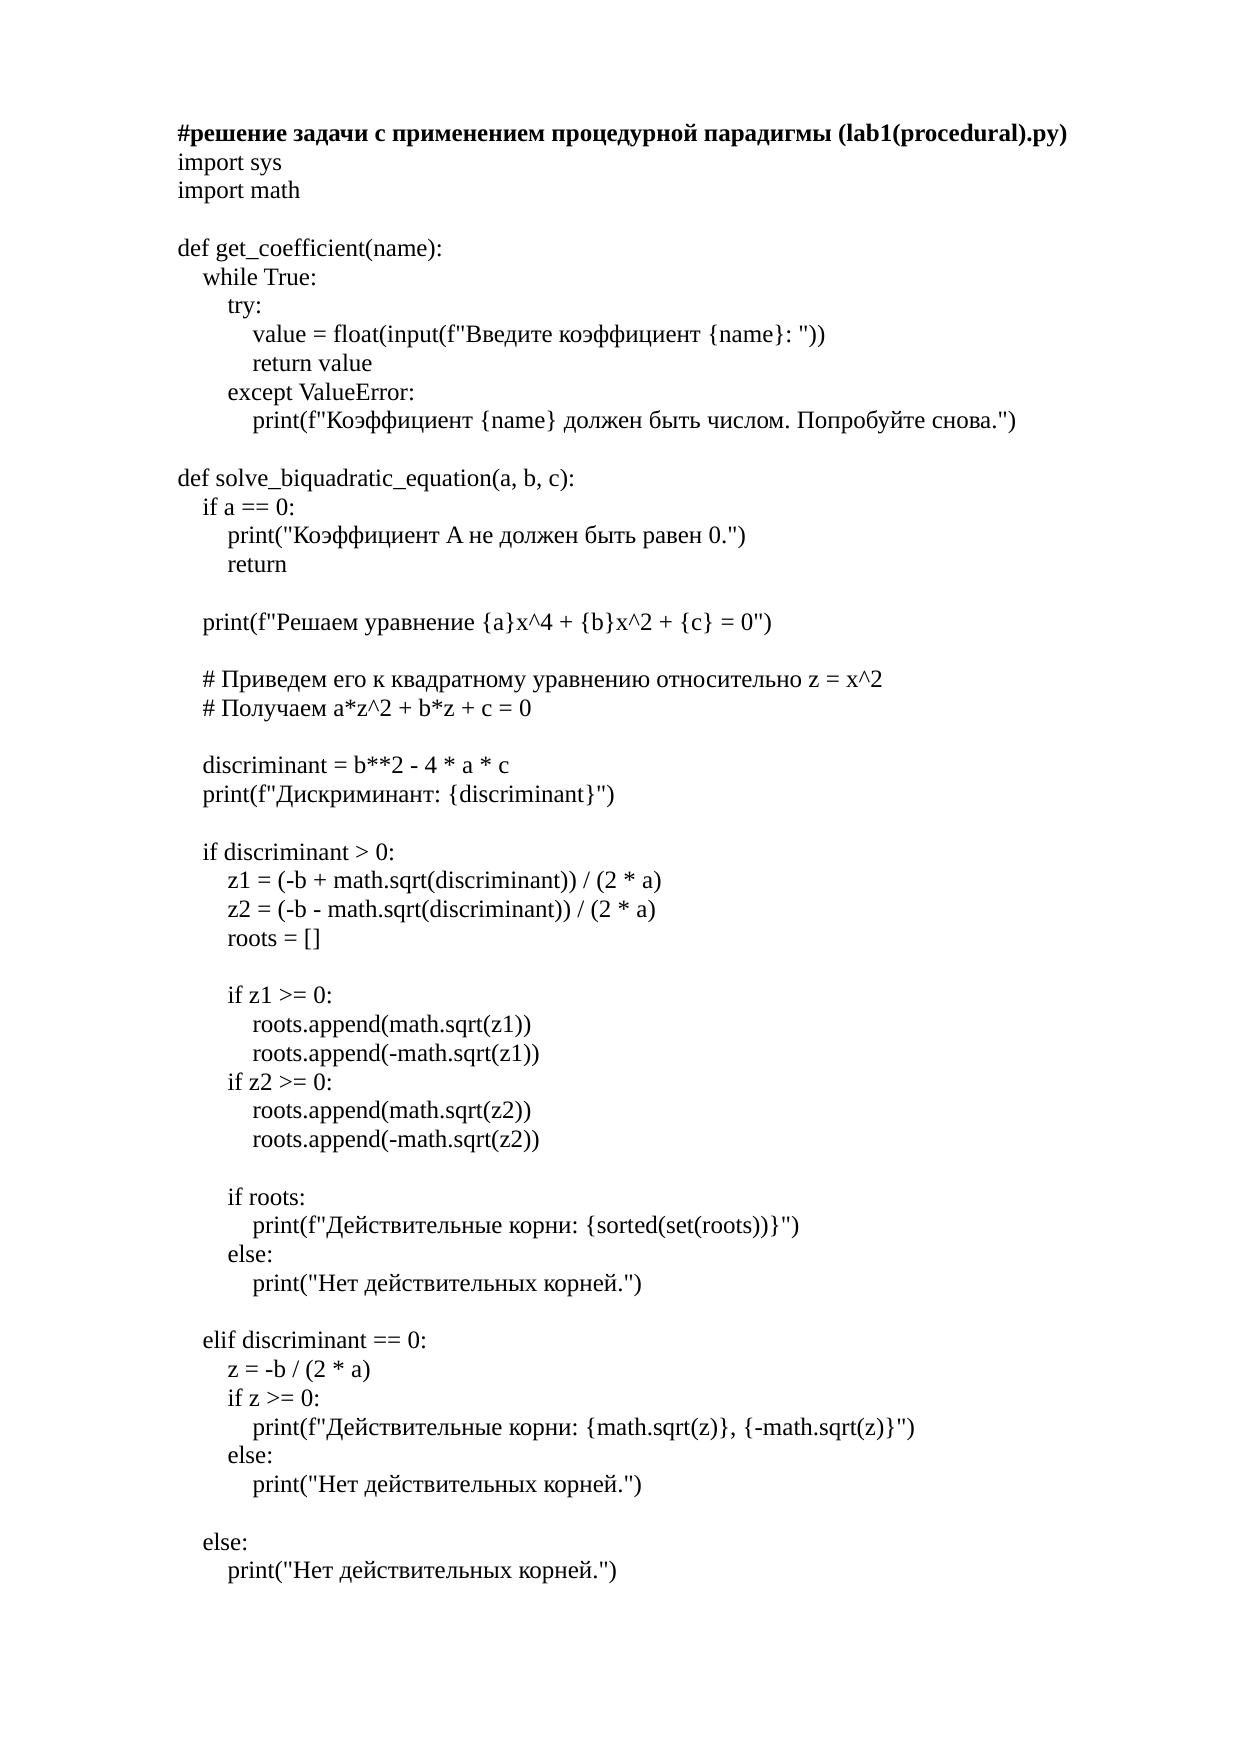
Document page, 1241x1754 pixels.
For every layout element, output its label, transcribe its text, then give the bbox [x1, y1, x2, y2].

text print("Нет действительных корней.") [177, 1556, 1152, 1584]
text #решение задачи с применением процедурной парадигмы (lab1(procedural).py) [177, 118, 1152, 147]
text discriminant = b**2 - 4 * a * c [177, 751, 1152, 779]
text print(f"Действительные корни: {math.sqrt(z)}, {-math.sqrt(z)}") [177, 1412, 1152, 1441]
text print("Нет действительных корней.") [177, 1469, 1152, 1498]
text roots = [] [177, 923, 1152, 952]
text roots.append(math.sqrt(z1)) [177, 1009, 1152, 1038]
text else: [177, 1239, 1152, 1268]
text print("Нет действительных корней.") [177, 1268, 1152, 1297]
text # Получаем a*z^2 + b*z + c = 0 [177, 693, 1152, 722]
text if a == 0: [177, 492, 1152, 521]
text elif discriminant == 0: [177, 1326, 1152, 1354]
text roots.append(-math.sqrt(z1)) [177, 1038, 1152, 1067]
text return [177, 549, 1152, 578]
text else: [177, 1527, 1152, 1556]
text def get_coefficient(name): [177, 233, 1152, 262]
text roots.append(math.sqrt(z2)) [177, 1096, 1152, 1124]
text print(f"Дискриминант: {discriminant}") [177, 779, 1152, 808]
text print(f"Действительные корни: {sorted(set(roots))}") [177, 1211, 1152, 1239]
text except ValueError: [177, 377, 1152, 406]
text print("Коэффициент A не должен быть равен 0.") [177, 521, 1152, 549]
text import sys [177, 147, 1152, 176]
text import math [177, 176, 1152, 204]
text # Приведем его к квадратному уравнению относительно z = x^2 [177, 664, 1152, 693]
text z1 = (-b + math.sqrt(discriminant)) / (2 * a) [177, 866, 1152, 894]
text roots.append(-math.sqrt(z2)) [177, 1124, 1152, 1153]
text value = float(input(f"Введите коэффициент {name}: ")) [177, 319, 1152, 348]
text if z2 >= 0: [177, 1067, 1152, 1096]
text if roots: [177, 1182, 1152, 1211]
text if discriminant > 0: [177, 837, 1152, 866]
text return value [177, 348, 1152, 377]
text z = -b / (2 * a) [177, 1354, 1152, 1383]
text def solve_biquadratic_equation(a, b, c): [177, 463, 1152, 492]
text while True: [177, 262, 1152, 291]
text print(f"Решаем уравнение {a}x^4 + {b}x^2 + {c} = 0") [177, 607, 1152, 636]
text if z >= 0: [177, 1383, 1152, 1412]
text print(f"Коэффициент {name} должен быть числом. Попробуйте снова.") [177, 406, 1152, 434]
text try: [177, 291, 1152, 319]
text else: [177, 1441, 1152, 1469]
text z2 = (-b - math.sqrt(discriminant)) / (2 * a) [177, 894, 1152, 923]
text if z1 >= 0: [177, 981, 1152, 1009]
